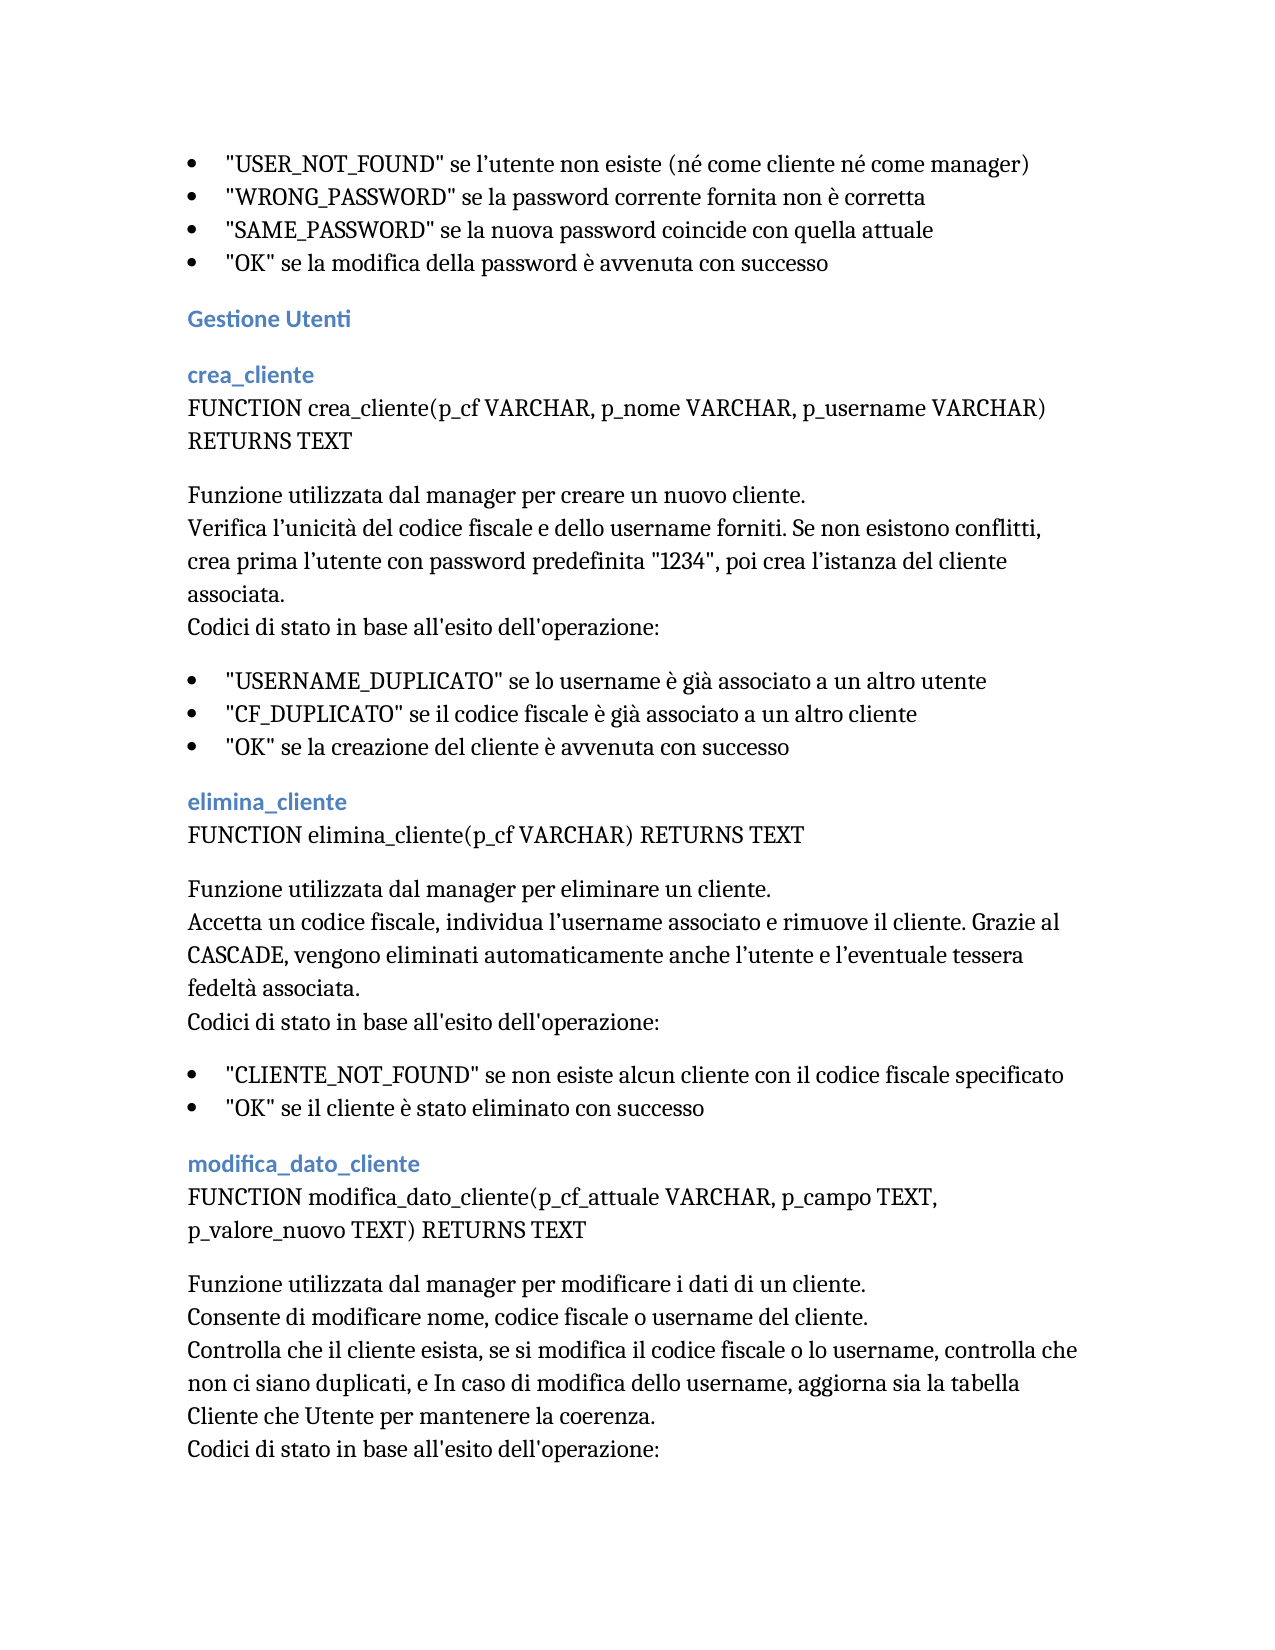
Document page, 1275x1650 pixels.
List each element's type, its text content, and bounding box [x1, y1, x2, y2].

text Funzione utilizzata dal manager per modificare i dati di un cliente. Consente di modificare nome, codice fiscale o username del cliente. Controlla che il cliente esista, se si modifica il codice fiscale o lo username, controlla che non ci siano duplicati, e In caso di modifica dello username, aggiorna sia la tabella Cliente che Utente per mantenere la coerenza. Codici di stato in base all'esito dell'operazione: [187, 1270, 1087, 1464]
text Funzione utilizzata dal manager per eliminare un cliente. Accetta un codice fiscale, individua l’username associato e rimuove il cliente. Grazie al CASCADE, vengono eliminati automaticamente anche l’utente e l’eventuale tessera fedeltà associata. Codici di stato in base all'esito dell'operazione: [187, 875, 1087, 1036]
list "OK" se il cliente è stato eliminato con successo [187, 1094, 1087, 1123]
subtitle elimina_cliente [187, 786, 1087, 817]
list "CLIENTE_NOT_FOUND" se non esiste alcun cliente con il codice fiscale specificato [187, 1061, 1087, 1090]
list "OK" se la modifica della password è avvenuta con successo [187, 249, 1087, 278]
text Funzione utilizzata dal manager per creare un nuovo cliente. Verifica l’unicità del codice fiscale e dello username forniti. Se non esistono conflitti, crea prima l’utente con password predefinita "1234", poi crea l’istanza del cliente associata. Codici di stato in base all'esito dell'operazione: [187, 481, 1087, 641]
list "USER_NOT_FOUND" se l’utente non esiste (né come cliente né come manager) [187, 150, 1087, 179]
subtitle Gestione Utenti [187, 303, 1087, 333]
text FUNCTION modifica_dato_cliente(p_cf_attuale VARCHAR, p_campo TEXT, p_valore_nuovo TEXT) RETURNS TEXT [187, 1183, 1087, 1245]
list "OK" se la creazione del cliente è avvenuta con successo [187, 733, 1087, 761]
list "SAME_PASSWORD" se la nuova password coincide con quella attuale [187, 216, 1087, 245]
subtitle modifica_dato_cliente [187, 1148, 1087, 1179]
list "WRONG_PASSWORD" se la password corrente fornita non è corretta [187, 183, 1087, 212]
list "USERNAME_DUPLICATO" se lo username è già associato a un altro utente [187, 667, 1087, 695]
text FUNCTION elimina_cliente(p_cf VARCHAR) RETURNS TEXT [187, 821, 1087, 850]
list "CF_DUPLICATO" se il codice fiscale è già associato a un altro cliente [187, 699, 1087, 728]
subtitle crea_cliente [187, 359, 1087, 389]
text FUNCTION crea_cliente(p_cf VARCHAR, p_nome VARCHAR, p_username VARCHAR) RETURNS TEXT [187, 394, 1087, 456]
